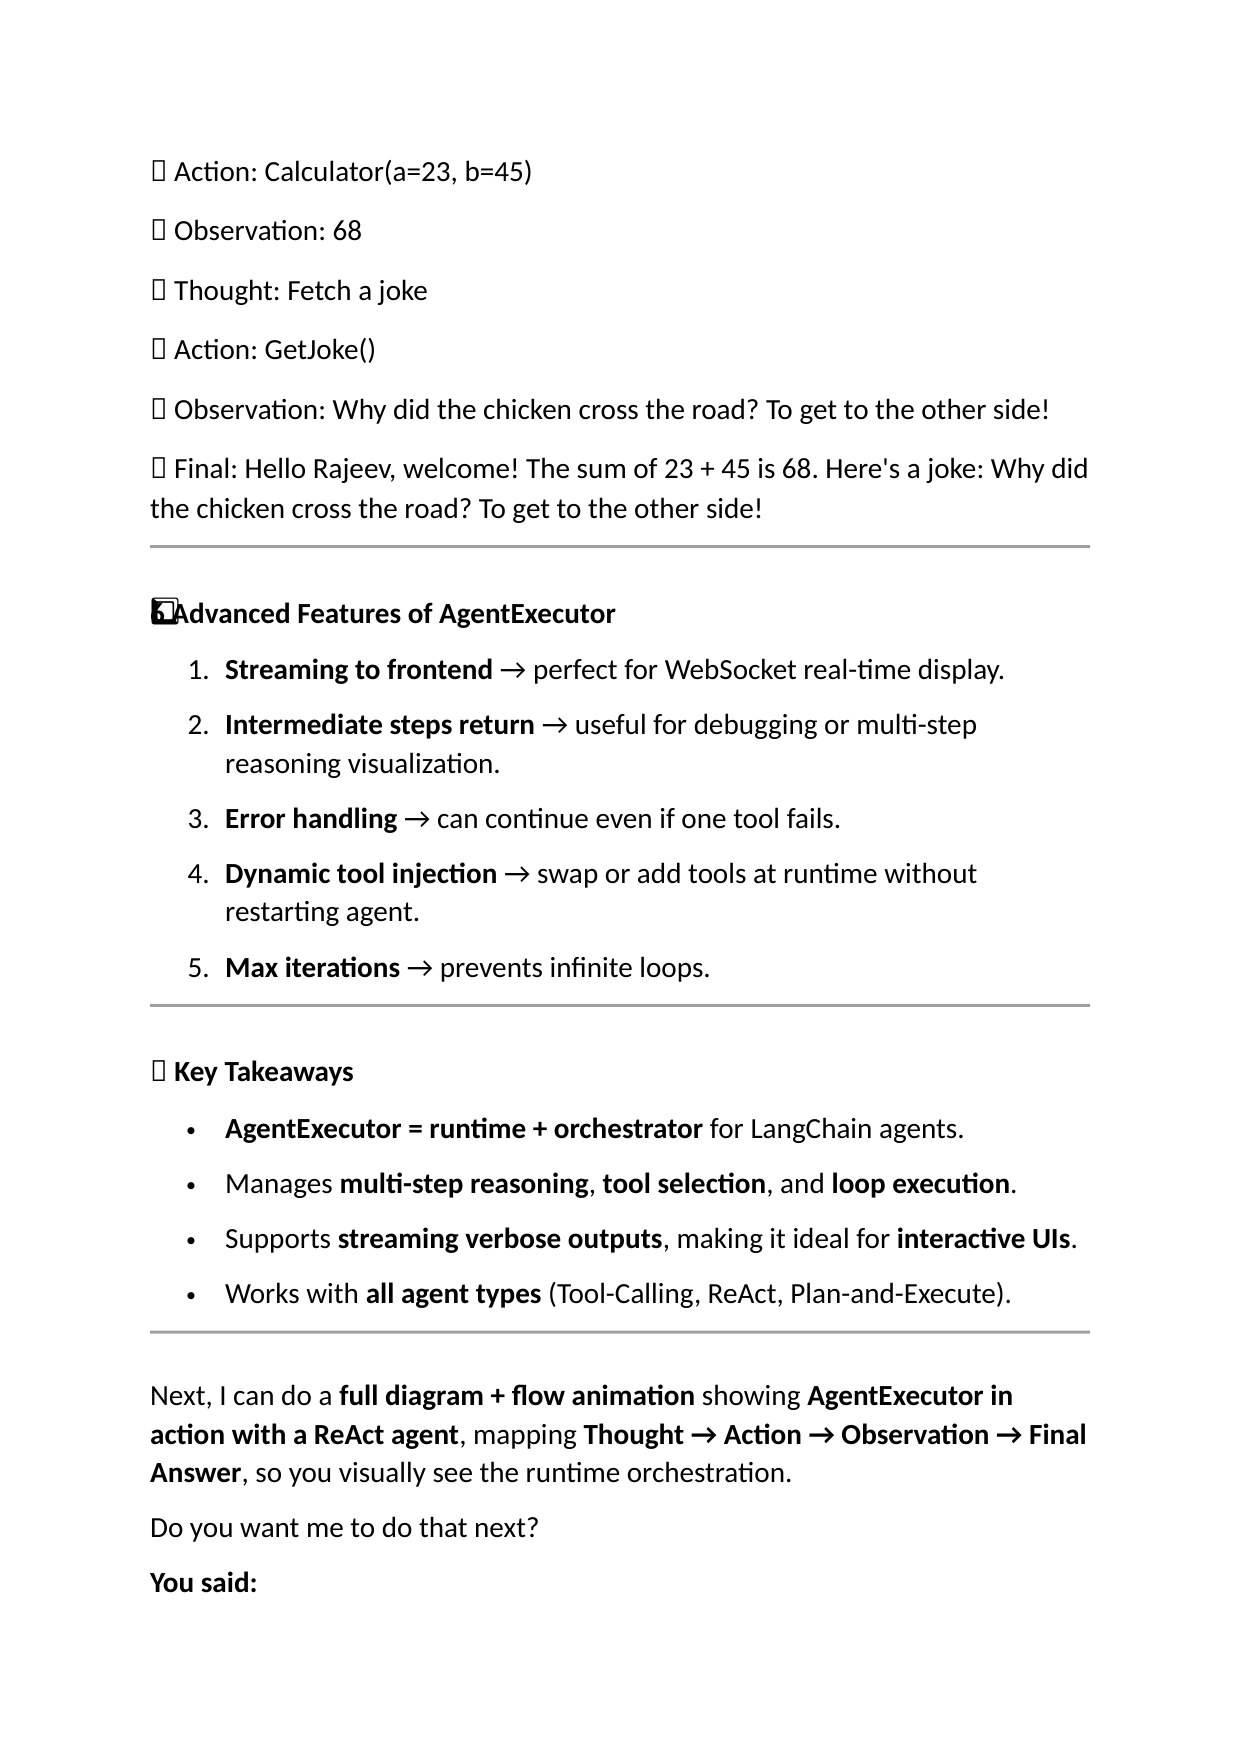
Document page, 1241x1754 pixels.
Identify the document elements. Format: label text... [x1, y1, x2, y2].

text 💭 Thought: Fetch a joke [150, 269, 1090, 309]
list Intermediate steps return → useful for debugging or multi-step reasoning visualization. [187, 706, 1090, 781]
text Next, I can do a full diagram + flow animation showing AgentExecutor in action with a ReAct agent, mapping Thought → Action → Observation → Final Answer, so you visually see the runtime orchestration. [150, 1377, 1090, 1490]
list Dynamic tool injection → swap or add tools at runtime without restarting agent. [187, 855, 1090, 929]
text 💭 Observation: 68 [150, 209, 1090, 249]
text You said: [150, 1564, 1090, 1600]
text Do you want me to do that next? [150, 1509, 1090, 1545]
list AgentExecutor = runtime + orchestrator for LangChain agents. [187, 1110, 1090, 1146]
text 6️⃣ Advanced Features of AgentExecutor [150, 592, 1090, 632]
list Works with all agent types (Tool-Calling, ReAct, Plan-and-Execute). [187, 1275, 1090, 1311]
list Supports streaming verbose outputs, making it ideal for interactive UIs. [187, 1220, 1090, 1256]
text 💭 Action: GetJoke() [150, 328, 1090, 368]
list Max iterations → prevents infinite loops. [187, 949, 1090, 984]
list Error handling → can continue even if one tool fails. [187, 800, 1090, 836]
text 💭 Action: Calculator(a=23, b=45) [150, 150, 1090, 190]
text ✅ Final: Hello Rajeev, welcome! The sum of 23 + 45 is 68. Here's a joke: Why did the chicken cross the road? To get to the other side! [150, 447, 1090, 526]
text 💭 Observation: Why did the chicken cross the road? To get to the other side! [150, 388, 1090, 428]
text ✅ Key Takeaways [150, 1051, 1090, 1090]
list Streaming to frontend → perfect for WebSocket real-time display. [187, 651, 1090, 687]
list Manages multi-step reasoning, tool selection, and loop execution. [187, 1165, 1090, 1201]
